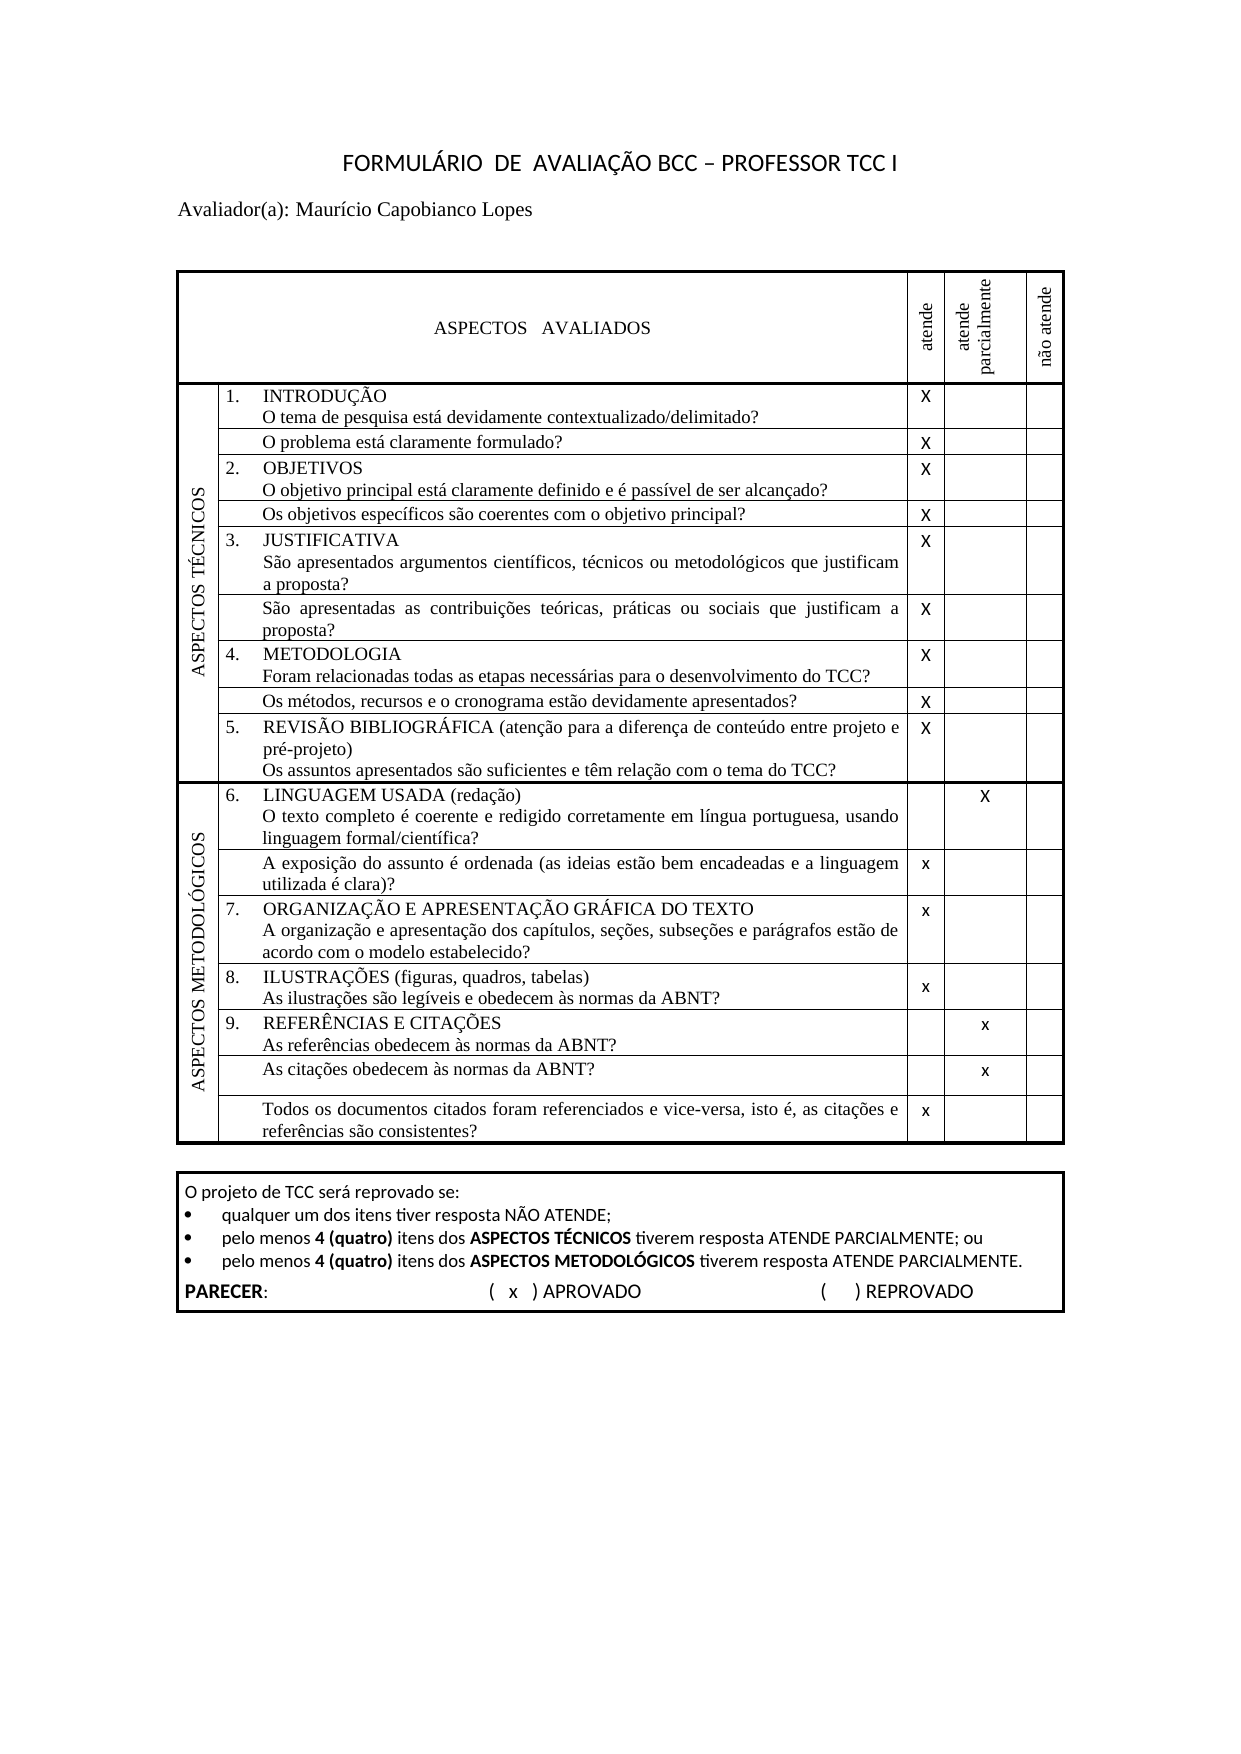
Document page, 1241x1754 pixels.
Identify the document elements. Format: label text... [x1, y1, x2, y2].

table_cell [945, 688, 1026, 713]
table_header O projeto de TCC será reprovado se: qualquer um dos itens tiver resposta NÃO ATENDE; pelo menos 4 (quatro) itens dos ASPECTOS TÉCNICOS tiverem resposta ATENDE PARCIALMENTE; ou pelo menos 4 (quatro) itens dos ASPECTOS METODOLÓGICOS tiverem resposta ATENDE PARCIALMENTE. [179, 1174, 1062, 1272]
table_cell [908, 1056, 944, 1095]
table_cell [945, 964, 1026, 1009]
table_cell ASPECTOS METODOLÓGICOS [179, 784, 218, 1141]
table_cell METODOLOGIA Foram relacionadas todas as etapas necessárias para o desenvolvimento do TCC? [219, 641, 907, 687]
table_cell [945, 641, 1026, 687]
table_cell [1027, 641, 1062, 687]
table_cell São apresentadas as contribuições teóricas, práticas ou sociais que justificam a proposta? [219, 595, 907, 640]
table_cell [1027, 455, 1062, 500]
table_cell [945, 501, 1026, 526]
table_cell x [945, 1010, 1026, 1055]
table_cell JUSTIFICATIVA São apresentados argumentos científicos, técnicos ou metodológicos que justificam a proposta? [219, 527, 907, 594]
table_cell x [908, 896, 944, 962]
table_cell [1027, 385, 1062, 428]
table_cell [1027, 501, 1062, 526]
table_cell [945, 455, 1026, 500]
table_cell As citações obedecem às normas da ABNT? [219, 1056, 907, 1095]
table_cell [1027, 784, 1062, 848]
table_cell REFERÊNCIAS E CITAÇÕES As referências obedecem às normas da ABNT? [219, 1010, 907, 1055]
table_header atende parcialmente [945, 273, 1026, 382]
table_cell A exposição do assunto é ordenada (as ideias estão bem encadeadas e a linguagem utilizada é clara)? [219, 850, 907, 895]
table_cell [1027, 850, 1062, 895]
table_cell [908, 784, 944, 848]
table_cell x [945, 1056, 1026, 1095]
table_cell [945, 1096, 1026, 1141]
table_cell [945, 385, 1026, 428]
text FORMULÁRIO DE AVALIAÇÃO BCC – PROFESSOR TCC I [177, 148, 1063, 178]
table_cell [945, 429, 1026, 454]
table_cell [1027, 429, 1062, 454]
table_cell [1027, 688, 1062, 713]
table_cell [945, 714, 1026, 781]
table_cell X [908, 527, 944, 594]
table_cell REVISÃO BIBLIOGRÁFICA (atenção para a diferença de conteúdo entre projeto e pré-projeto) Os assuntos apresentados são suficientes e têm relação com o tema do TCC? [219, 714, 907, 781]
table_cell INTRODUÇÃO O tema de pesquisa está devidamente contextualizado/delimitado? [219, 385, 907, 428]
table_cell [908, 1010, 944, 1055]
table_cell X [945, 784, 1026, 848]
table_cell Os métodos, recursos e o cronograma estão devidamente apresentados? [219, 688, 907, 713]
table_cell [945, 850, 1026, 895]
text Avaliador(a): Maurício Capobianco Lopes [177, 197, 1063, 221]
table_cell ( x ) APROVADO [399, 1272, 731, 1310]
table_cell X [908, 595, 944, 640]
table_cell x [908, 850, 944, 895]
table_cell [1027, 1010, 1062, 1055]
table_cell [1027, 714, 1062, 781]
table_cell X [908, 429, 944, 454]
table_header não atende [1027, 273, 1062, 382]
table_cell x [908, 1096, 944, 1141]
table_cell [1027, 964, 1062, 1009]
table_cell Todos os documentos citados foram referenciados e vice-versa, isto é, as citações e referências são consistentes? [219, 1096, 907, 1141]
table_cell [945, 527, 1026, 594]
table_cell ORGANIZAÇÃO E APRESENTAÇÃO GRÁFICA DO TEXTO A organização e apresentação dos capítulos, seções, subseções e parágrafos estão de acordo com o modelo estabelecido? [219, 896, 907, 962]
table_cell [945, 595, 1026, 640]
table_cell X [908, 385, 944, 428]
table_cell X [908, 688, 944, 713]
table_cell OBJETIVOS O objetivo principal está claramente definido e é passível de ser alcançado? [219, 455, 907, 500]
table_header ASPECTOS AVALIADOS [179, 273, 907, 382]
table_cell X [908, 501, 944, 526]
table_cell PARECER: [179, 1272, 399, 1310]
table_cell [1027, 1056, 1062, 1095]
table_cell [1027, 1096, 1062, 1141]
table_header atende [908, 273, 944, 382]
table_cell Os objetivos específicos são coerentes com o objetivo principal? [219, 501, 907, 526]
table_cell ( ) REPROVADO [731, 1272, 1062, 1310]
table_cell [945, 896, 1026, 962]
table_cell [1027, 896, 1062, 962]
table_cell ILUSTRAÇÕES (figuras, quadros, tabelas) As ilustrações são legíveis e obedecem às normas da ABNT? [219, 964, 907, 1009]
table_cell O problema está claramente formulado? [219, 429, 907, 454]
table_cell ASPECTOS TÉCNICOS [179, 385, 218, 781]
table_cell x [908, 964, 944, 1009]
table_cell X [908, 641, 944, 687]
table_cell [1027, 595, 1062, 640]
table_cell [1027, 527, 1062, 594]
table_cell X [908, 455, 944, 500]
table_cell X [908, 714, 944, 781]
table_cell LINGUAGEM USADA (redação) O texto completo é coerente e redigido corretamente em língua portuguesa, usando linguagem formal/científica? [219, 784, 907, 848]
